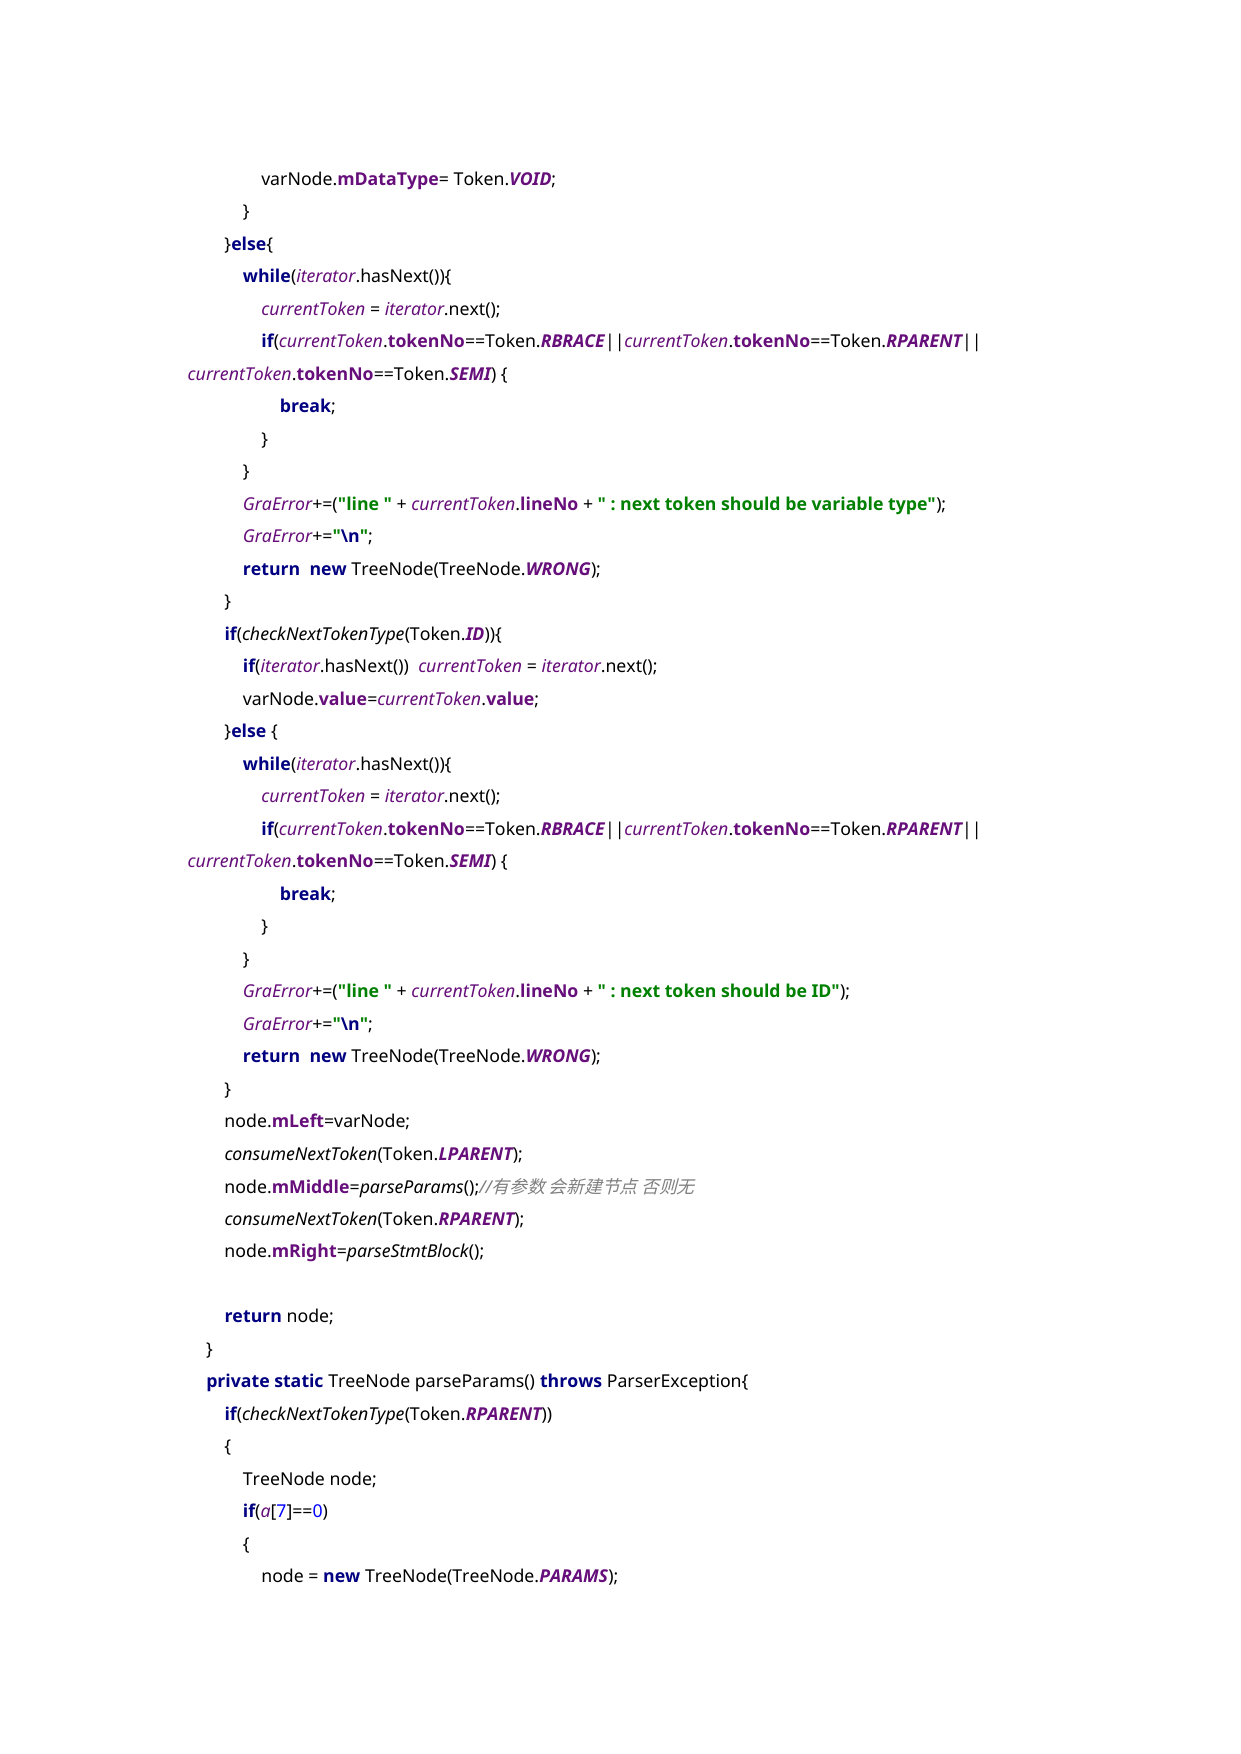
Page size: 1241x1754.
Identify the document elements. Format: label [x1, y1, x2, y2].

text [187, 162, 1053, 1592]
